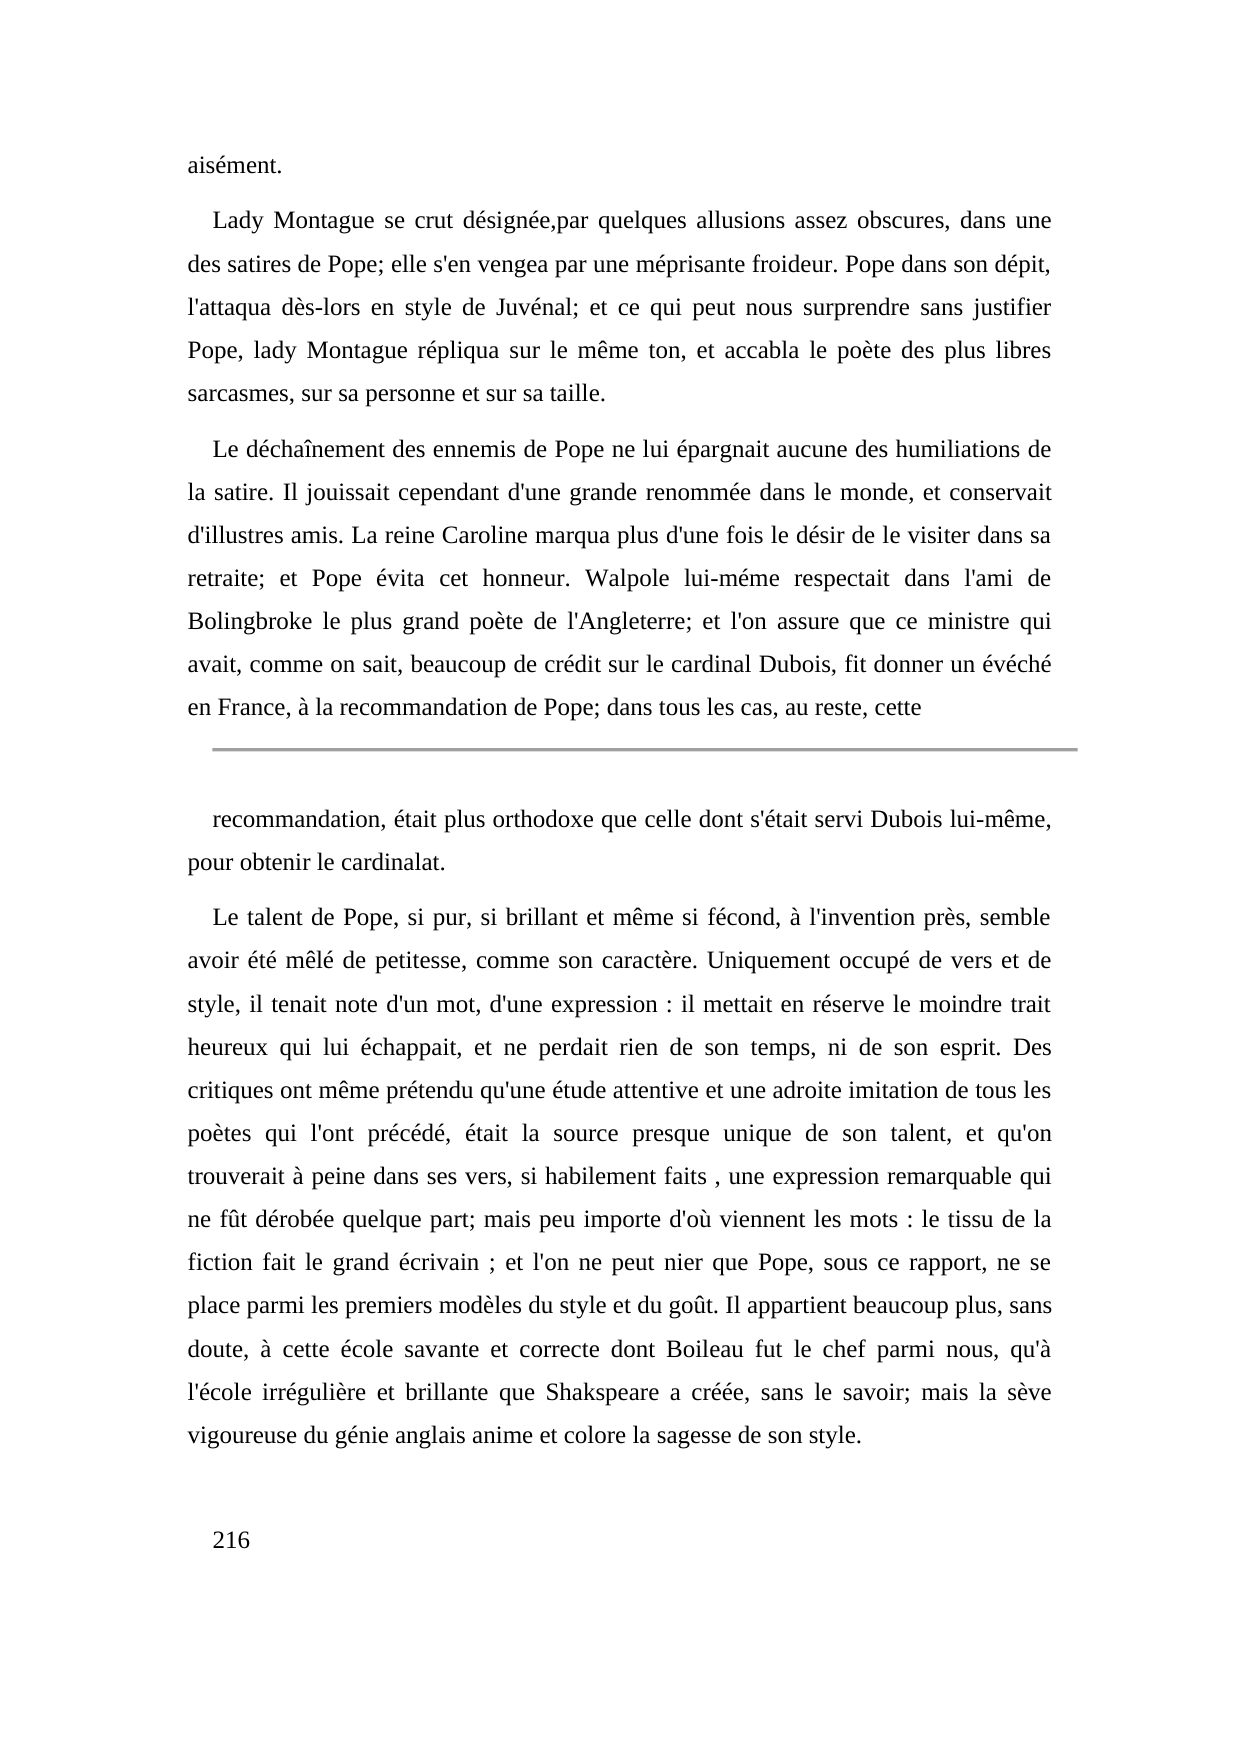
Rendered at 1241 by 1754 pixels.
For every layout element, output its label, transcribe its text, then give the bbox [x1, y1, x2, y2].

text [187, 150, 1053, 179]
text Le talent de Pope, si pur, si brillant et même si fécond, à l'invention près, semble avoir été mêlé de petitesse, comme son caractère. Uniquement occupé de vers et de style, il tenait note d'un mot, d'une expression : il mettait en réserve le moindre trait heureux qui lui échappait, et ne perdait rien de son temps, ni de son esprit. Des critiques ont même prétendu qu'une étude attentive et une adroite imitation de tous les poètes qui l'ont précédé, était la source presque unique de son talent, et qu'on trouverait à peine dans ses vers, si habilement faits , une expression remarquable qui ne fût dérobée quelque part; mais peu importe d'où viennent les mots : le tissu de la fiction fait le grand écrivain ; et l'on ne peut nier que Pope, sous ce rapport, ne se place parmi les premiers modèles du style et du goût. Il appartient beaucoup plus, sans doute, à cette école savante et correcte dont Boileau fut le chef parmi nous, qu'à l'école irrégulière et brillante que Shakspeare a créée, sans le savoir; mais la sève vigoureuse du génie anglais anime et colore la sagesse de son style. [187, 902, 1053, 1449]
text Lady Montague se crut désignée,par quelques allusions assez obscures, dans une des satires de Pope; elle s'en vengea par une méprisante froideur. Pope dans son dépit, l'attaqua dès-lors en style de Juvénal; et ce qui peut nous surprendre sans justifier Pope, lady Montague répliqua sur le même ton, et accabla le poète des plus libres sarcasmes, sur sa personne et sur sa taille. [187, 206, 1053, 407]
text Le déchaînement des ennemis de Pope ne lui épargnait aucune des humiliations de la satire. Il jouissait cependant d'une grande renommée dans le monde, et conservait d'illustres amis. La reine Caroline marqua plus d'une fois le désir de le visiter dans sa retraite; et Pope évita cet honneur. Walpole lui-méme respectait dans l'ami de Bolingbroke le plus grand poète de l'Angleterre; et l'on assure que ce ministre qui avait, comme on sait, beaucoup de crédit sur le cardinal Dubois, fit donner un évéché en France, à la recommandation de Pope; dans tous les cas, au reste, cette [187, 434, 1053, 721]
text recommandation, était plus orthodoxe que celle dont s'était servi Dubois lui-même, pour obtenir le cardinalat. [187, 804, 1053, 876]
